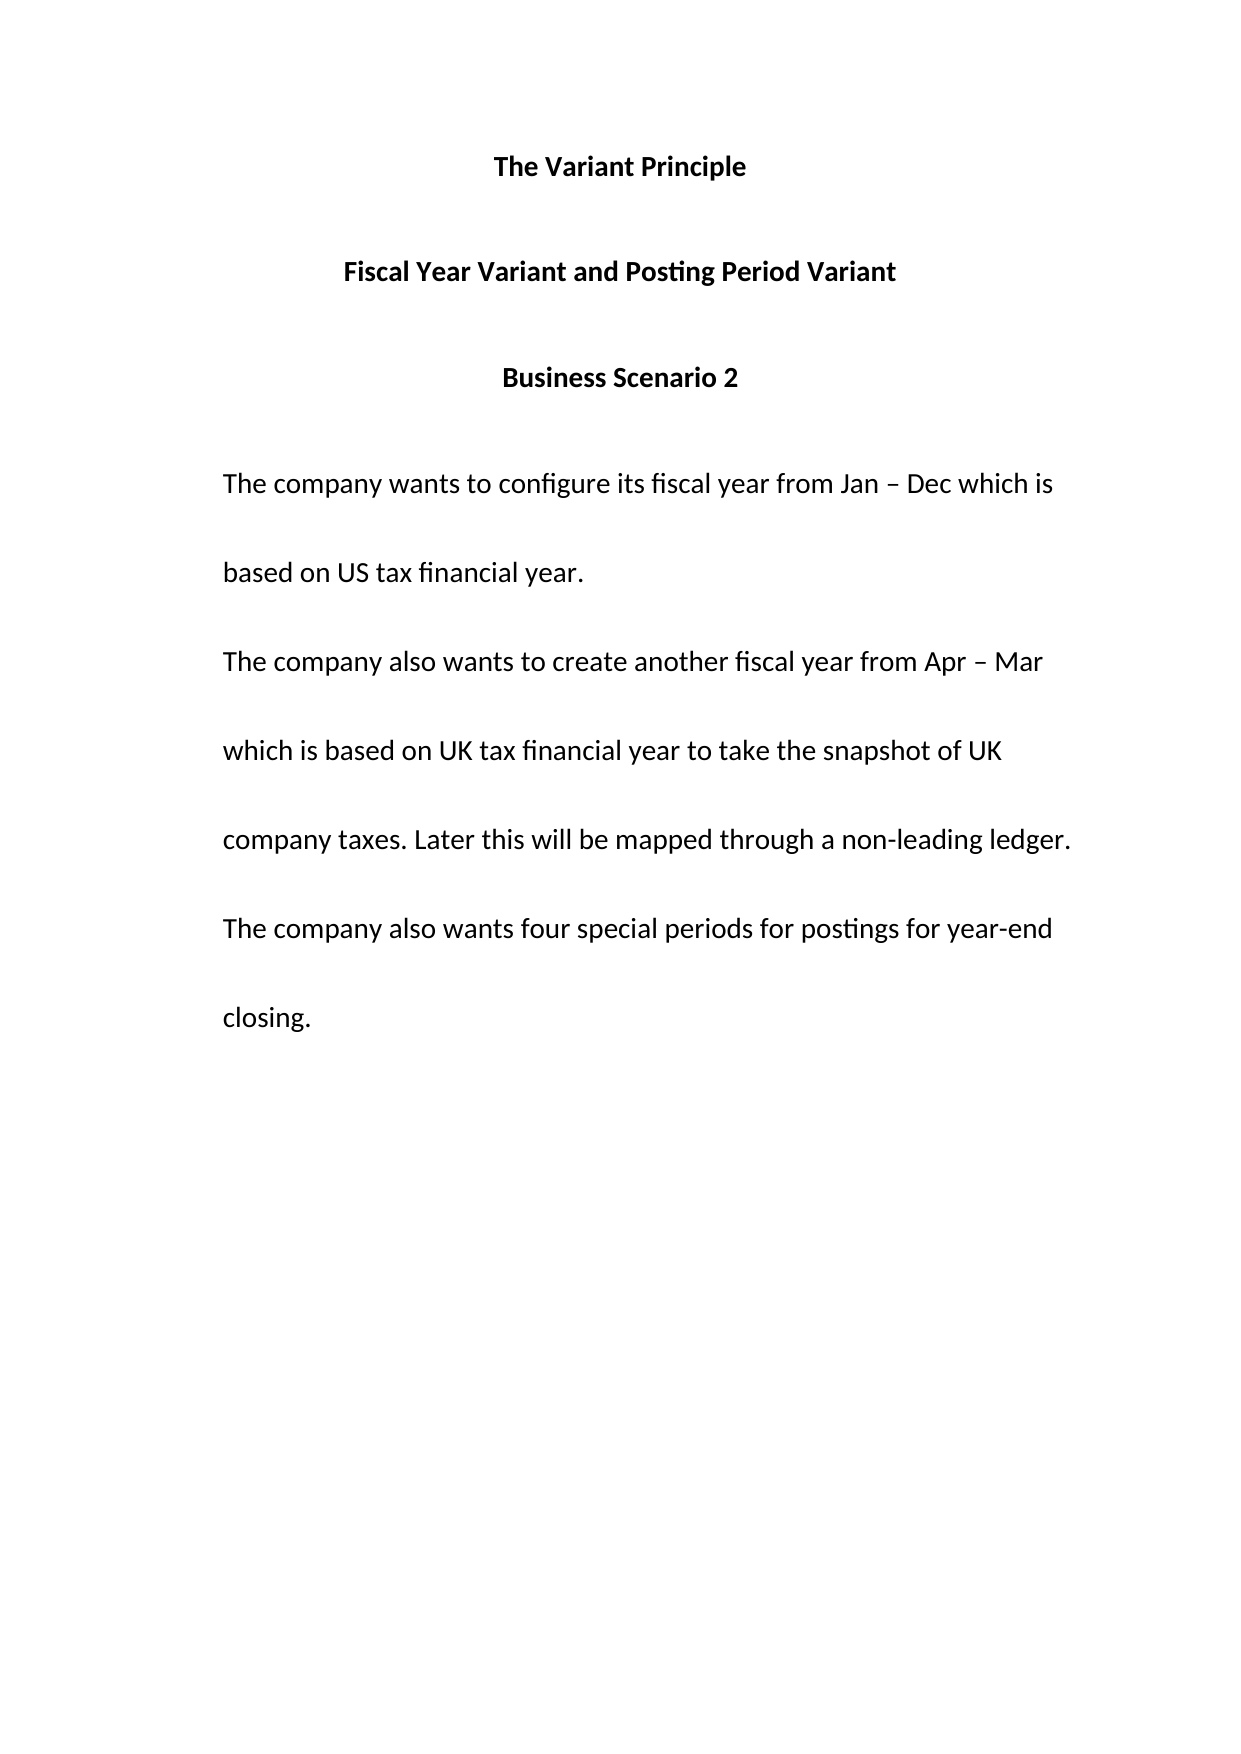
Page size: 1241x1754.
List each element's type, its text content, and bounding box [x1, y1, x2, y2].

list The company also wants four special periods for postings for year-end closing. [223, 910, 1093, 1035]
text Business Scenario 2 [148, 359, 1093, 395]
text The Variant Principle [148, 148, 1093, 183]
text Fiscal Year Variant and Posting Period Variant [148, 253, 1093, 289]
list The company wants to configure its fiscal year from Jan – Dec which is based on US tax financial year. [223, 465, 1093, 589]
list The company also wants to create another fiscal year from Apr – Mar which is based on UK tax financial year to take the snapshot of UK company taxes. Later this will be mapped through a non-leading ledger. [223, 643, 1093, 857]
